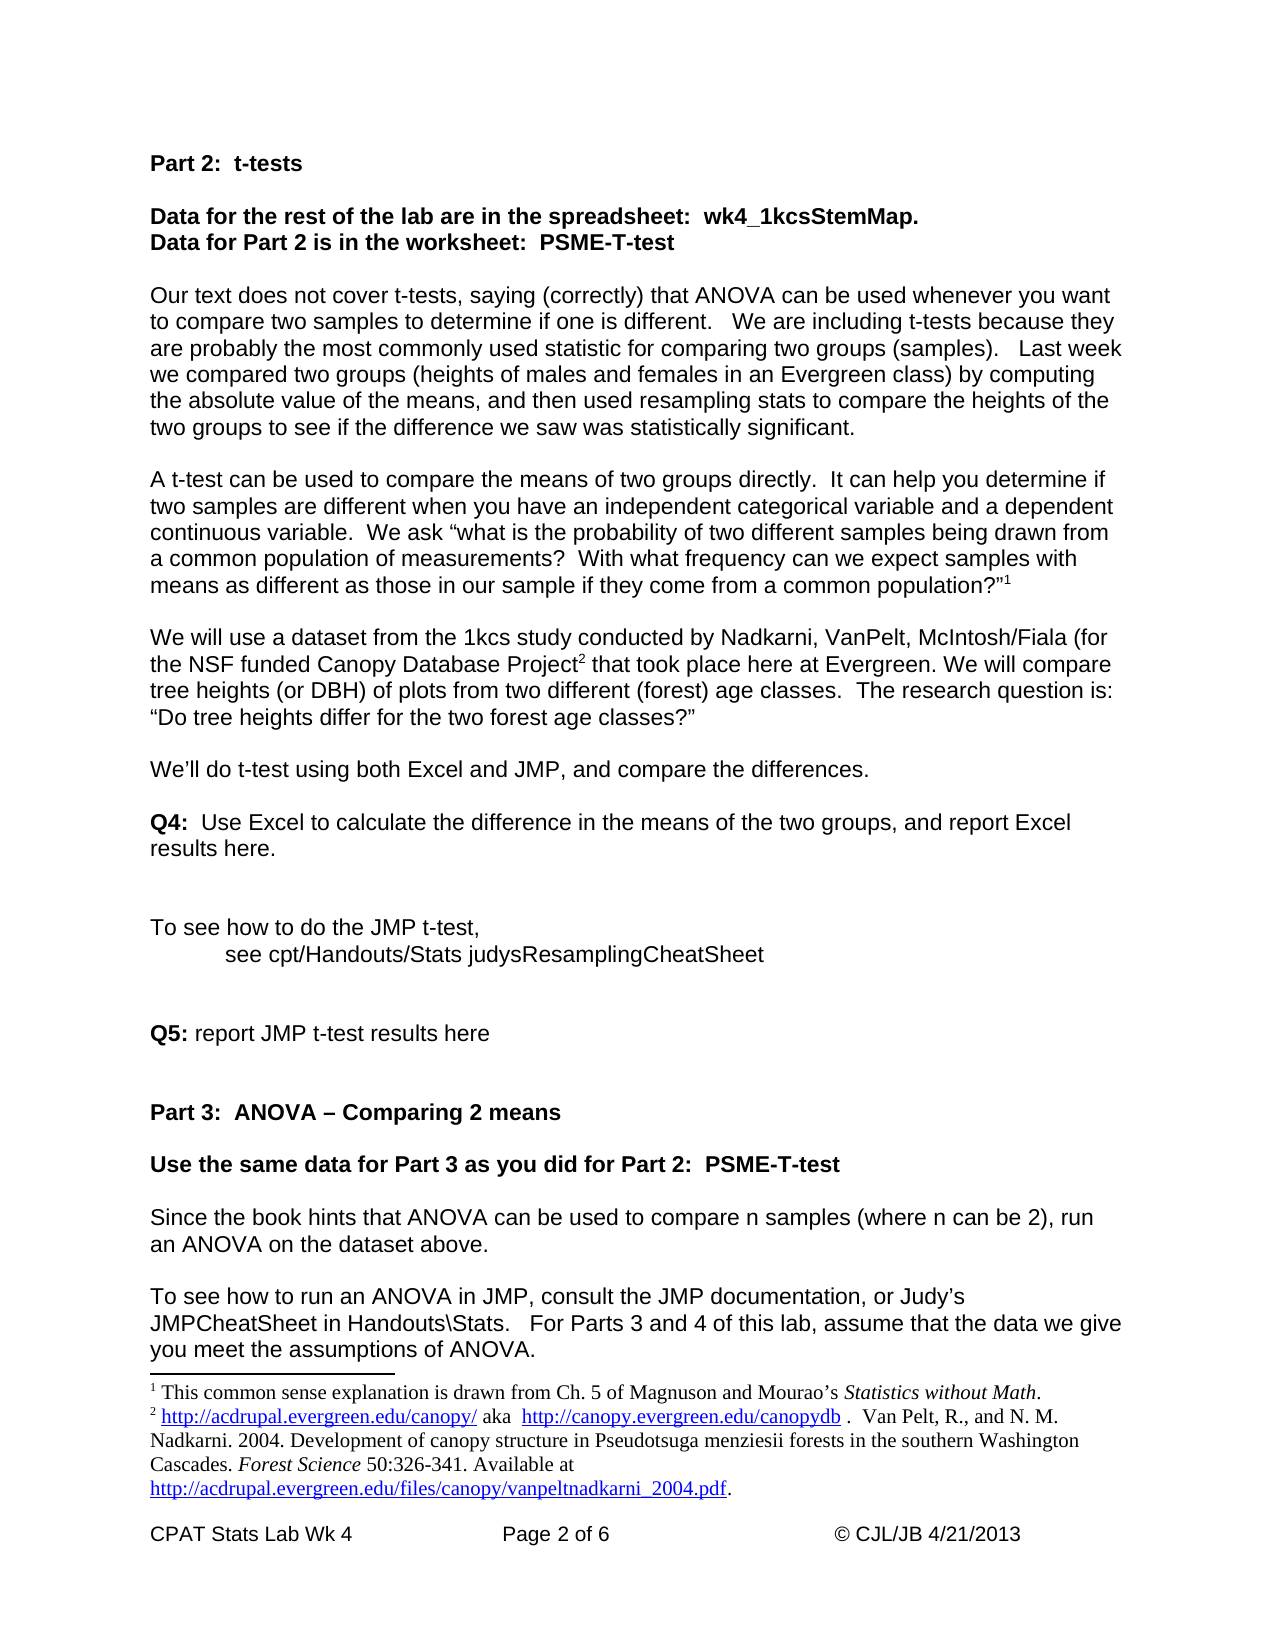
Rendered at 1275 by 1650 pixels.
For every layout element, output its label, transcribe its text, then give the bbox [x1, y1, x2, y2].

text A t-test can be used to compare the means of two groups directly. It can help you determine if two samples are different when you have an independent categorical variable and a dependent continuous variable. We ask “what is the probability of two different samples being drawn from a common population of measurements? With what frequency can we expect samples with means as different as those in our sample if they come from a common population?” [150, 466, 1125, 598]
text We will use a dataset from the 1kcs study conducted by Nadkarni, VanPelt, McIntosh/Fiala (for the NSF funded Canopy Database Project that took place here at Evergreen. We will compare tree heights (or DBH) of plots from two different (forest) age classes. The research question is: “Do tree heights differ for the two forest age classes?” [150, 624, 1125, 730]
text Q5: report JMP t-test results here [150, 1020, 1125, 1046]
text We’ll do t-test using both Excel and JMP, and compare the differences. [150, 756, 1125, 782]
text Our text does not cover t-tests, saying (correctly) that ANOVA can be used whenever you want to compare two samples to determine if one is different. We are including t-tests because they are probably the most commonly used statistic for comparing two groups (samples). Last week we compared two groups (heights of males and females in an Evergreen class) by computing the absolute value of the means, and then used resampling stats to compare the heights of the two groups to see if the difference we saw was statistically significant. [150, 282, 1125, 440]
text Since the book hints that ANOVA can be used to compare n samples (where n can be 2), run an ANOVA on the dataset above. [150, 1204, 1125, 1257]
text Part 2: t-tests [150, 150, 1125, 176]
text To see how to do the JMP t-test, [150, 914, 1125, 941]
text Part 3: ANOVA – Comparing 2 means [150, 1099, 1125, 1125]
text Data for the rest of the lab are in the spreadsheet: wk4_1kcsStemMap. [150, 203, 1125, 229]
text see cpt/Handouts/Stats judysResamplingCheatSheet [150, 941, 1125, 967]
text Use the same data for Part 3 as you did for Part 2: PSME-T-test [150, 1151, 1125, 1178]
text Q4: Use Excel to calculate the difference in the means of the two groups, and report Excel results here. [150, 809, 1125, 862]
text Data for Part 2 is in the worksheet: PSME-T-test [150, 229, 1125, 255]
text To see how to run an ANOVA in JMP, consult the JMP documentation, or Judy’s JMPCheatSheet in Handouts\Stats. For Parts 3 and 4 of this lab, assume that the data we give you meet the assumptions of ANOVA. [150, 1283, 1125, 1362]
